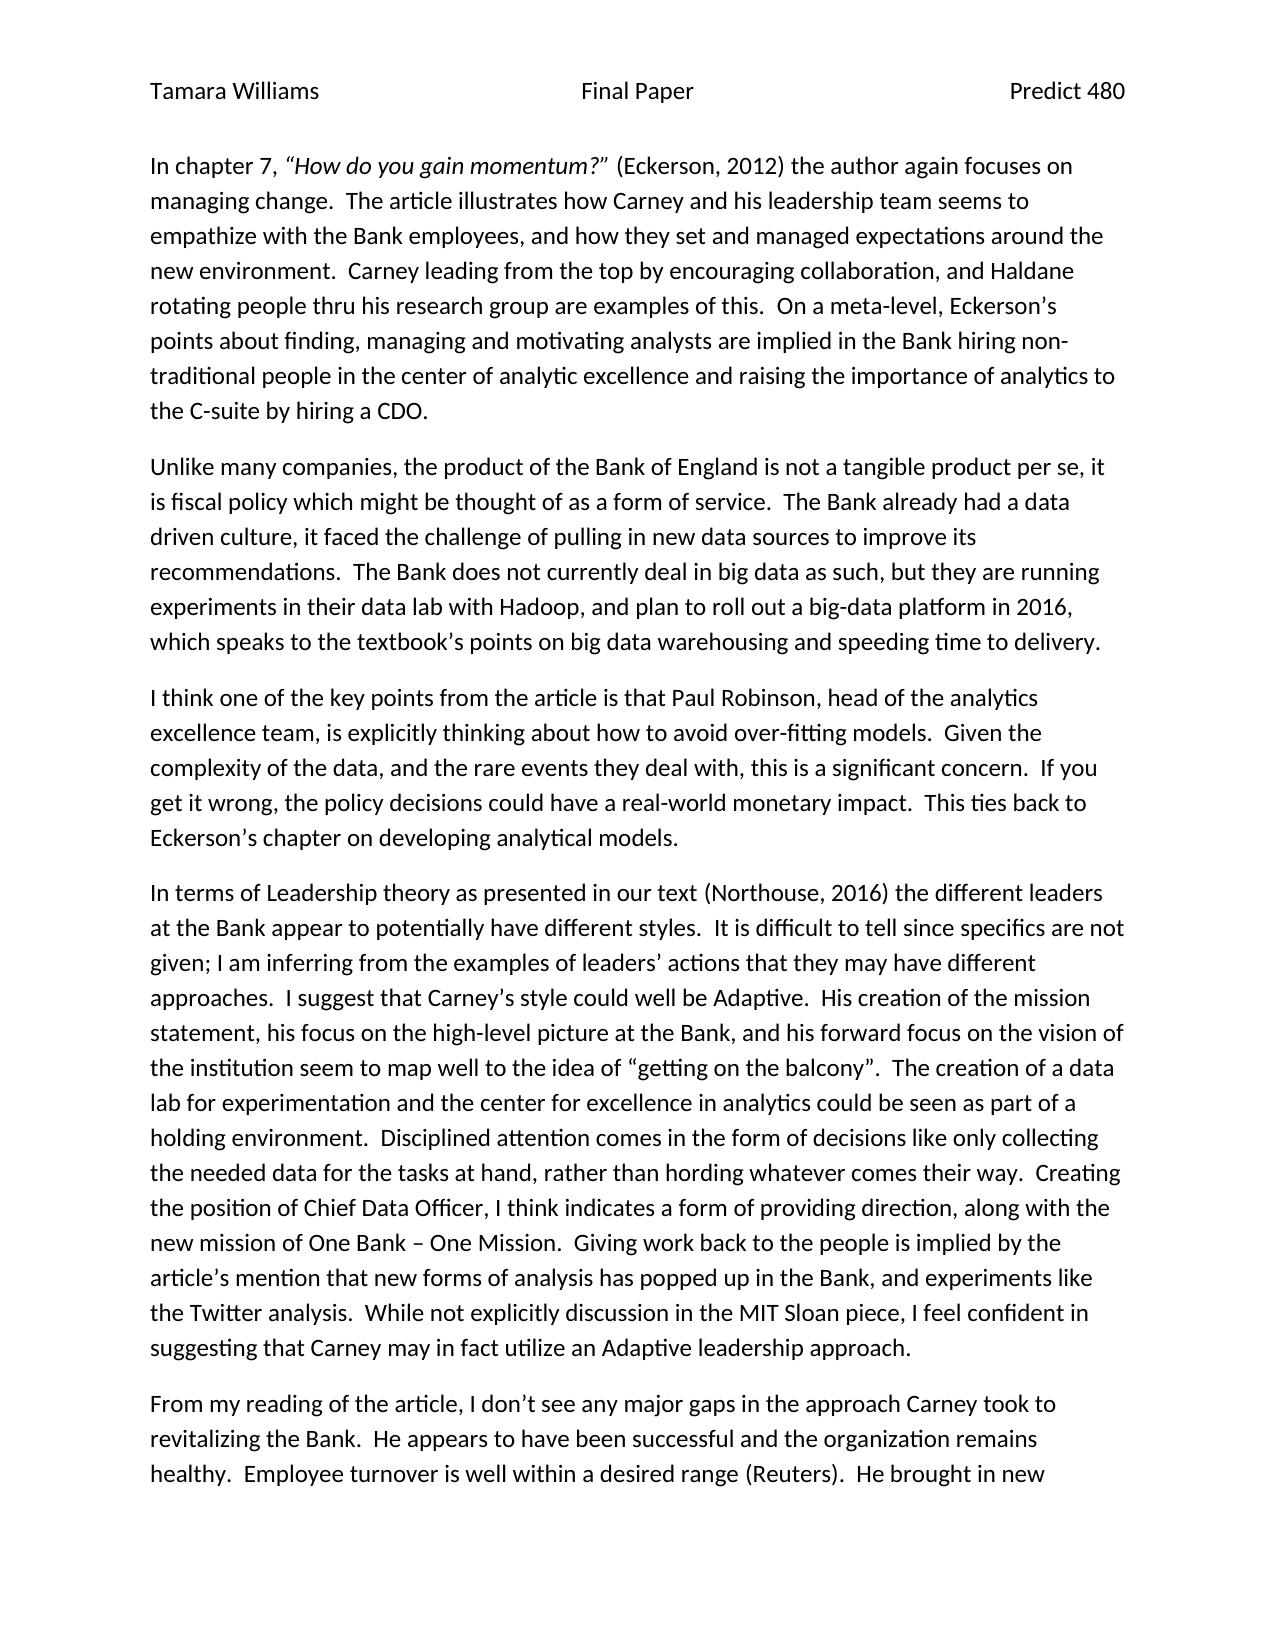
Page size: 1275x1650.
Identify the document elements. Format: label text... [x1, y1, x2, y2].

text I think one of the key points from the article is that Paul Robinson, head of the analytics excellence team, is explicitly thinking about how to avoid over-fitting models. Given the complexity of the data, and the rare events they deal with, this is a significant concern. If you get it wrong, the policy decisions could have a real-world monetary impact. This ties back to Eckerson’s chapter on developing analytical models. [150, 682, 1125, 852]
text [150, 1388, 1125, 1489]
text In chapter 7, “How do you gain momentum?” the author again focuses on managing change. The article illustrates how Carney and his leadership team seems to empathize with the Bank employees, and how they set and managed expectations around the new environment. Carney leading from the top by encouraging collaboration, and Haldane rotating people thru his research group are examples of this. On a meta-level, Eckerson’s points about finding, managing and motivating analysts are implied in the Bank hiring non-traditional people in the center of analytic excellence and raising the importance of analytics to the C-suite by hiring a CDO. [150, 150, 1125, 426]
text Unlike many companies, the product of the Bank of England is not a tangible product per se, it is fiscal policy which might be thought of as a form of service. The Bank already had a data driven culture, it faced the challenge of pulling in new data sources to improve its recommendations. The Bank does not currently deal in big data as such, but they are running experiments in their data lab with Hadoop, and plan to roll out a big-data platform in 2016, which speaks to the textbook’s points on big data warehousing and speeding time to delivery. [150, 451, 1125, 656]
text In terms of Leadership theory as presented in our text the different leaders at the Bank appear to potentially have different styles. It is difficult to tell since specifics are not given; I am inferring from the examples of leaders’ actions that they may have different approaches. I suggest that Carney’s style could well be Adaptive. His creation of the mission statement, his focus on the high-level picture at the Bank, and his forward focus on the vision of the institution seem to map well to the idea of “getting on the balcony”. The creation of a data lab for experimentation and the center for excellence in analytics could be seen as part of a holding environment. Disciplined attention comes in the form of decisions like only collecting the needed data for the tasks at hand, rather than hording whatever comes their way. Creating the position of Chief Data Officer, I think indicates a form of providing direction, along with the new mission of One Bank – One Mission. Giving work back to the people is implied by the article’s mention that new forms of analysis has popped up in the Bank, and experiments like the Twitter analysis. While not explicitly discussion in the MIT Sloan piece, I feel confident in suggesting that Carney may in fact utilize an Adaptive leadership approach. [150, 877, 1125, 1363]
